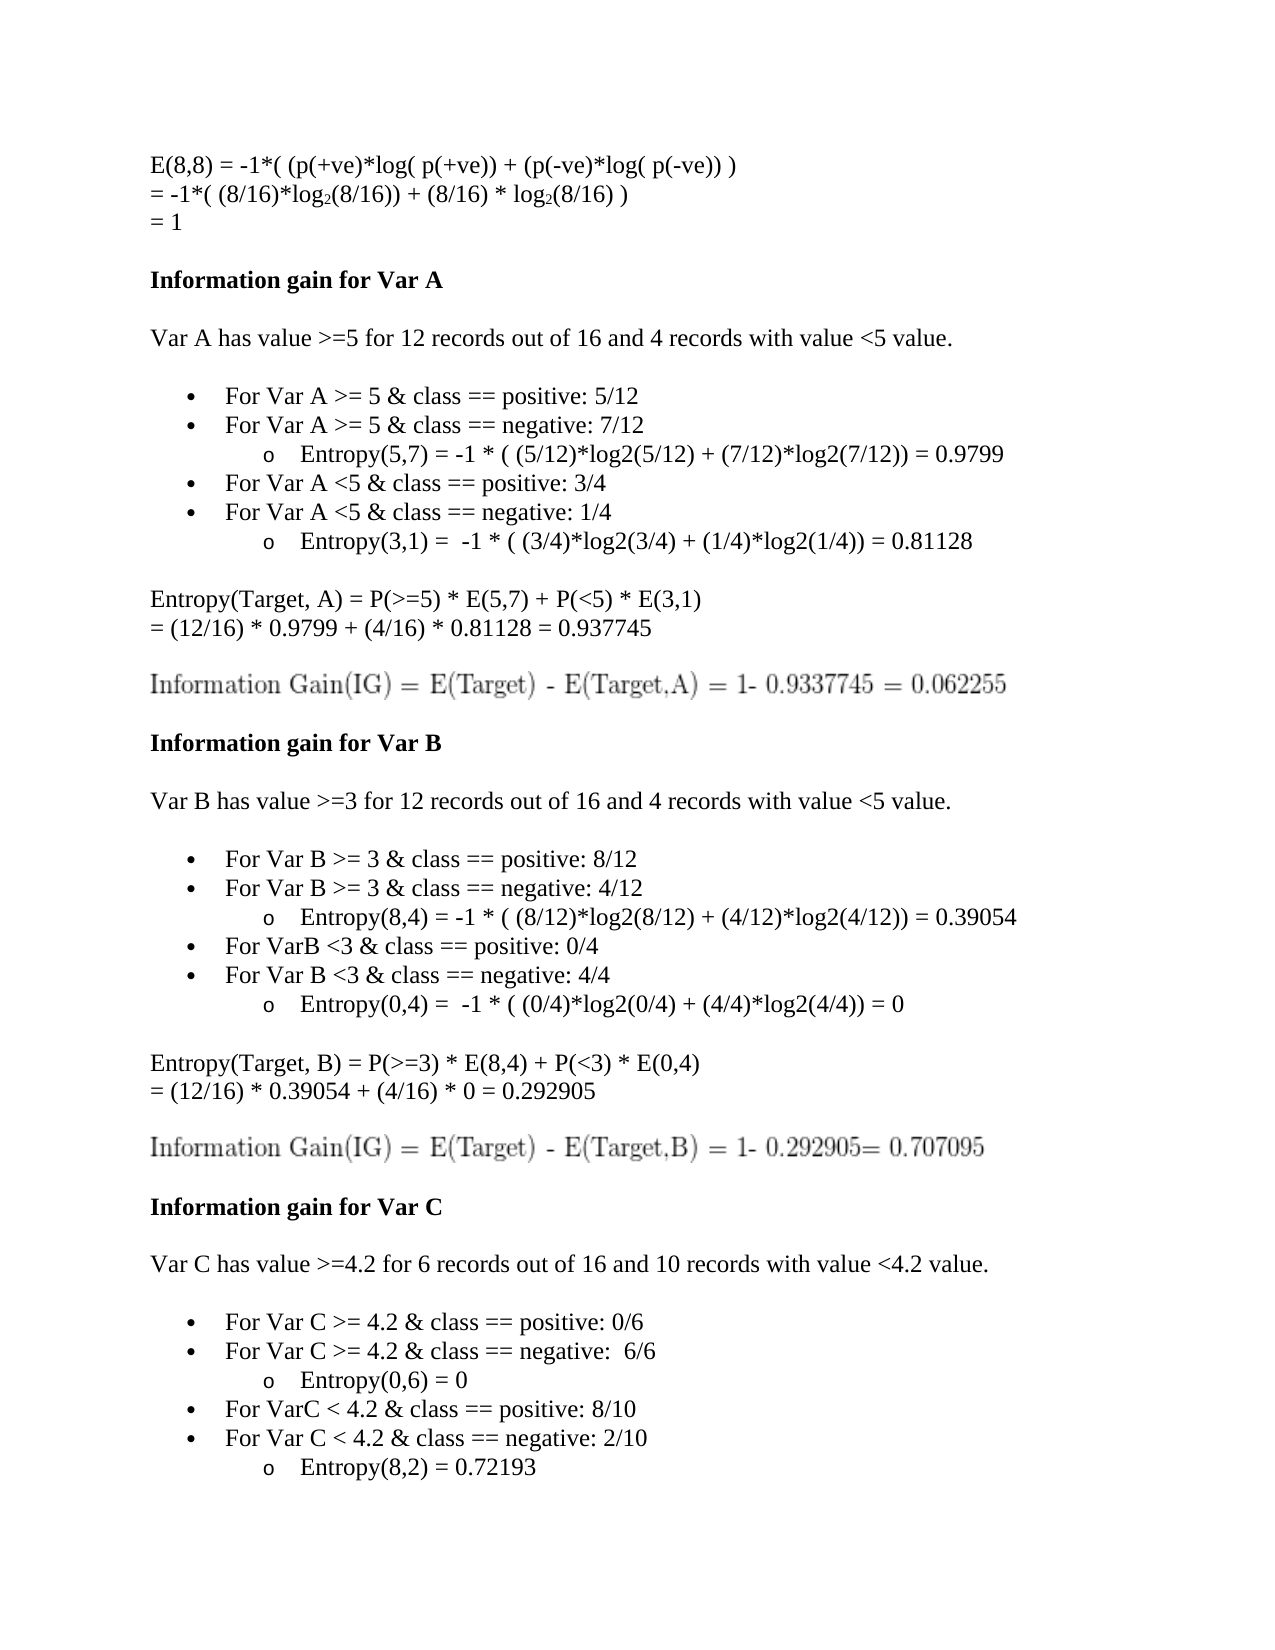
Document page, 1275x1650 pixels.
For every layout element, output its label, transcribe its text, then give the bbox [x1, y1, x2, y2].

text Var A has value >=5 for 12 records out of 16 and 4 records with value <5 value. [150, 323, 1125, 352]
picture [150, 671, 1007, 700]
list Entropy(8,4) = -1 * ( (8/12)*log2(8/12) + (4/12)*log2(4/12)) = 0.39054 [262, 902, 1125, 931]
picture [150, 1134, 985, 1163]
list For Var C >= 4.2 & class == negative: 6/6 [187, 1336, 1125, 1365]
text Entropy(Target, B) = P(>=3) * E(8,4) + P(<3) * E(0,4) = (12/16) * 0.39054 + (4/16) * 0 = 0.292905 [150, 1048, 1125, 1105]
list For Var B <3 & class == negative: 4/4 [187, 960, 1125, 989]
text Information gain for Var A [150, 265, 1125, 294]
list For VarB <3 & class == positive: 0/4 [187, 931, 1125, 960]
list For Var B >= 3 & class == positive: 8/12 [187, 844, 1125, 873]
list For Var C < 4.2 & class == negative: 2/10 [187, 1423, 1125, 1452]
list Entropy(5,7) = -1 * ( (5/12)*log2(5/12) + (7/12)*log2(7/12)) = 0.9799 [262, 439, 1125, 468]
text E(8,8) = -1*( (p(+ve)*log( p(+ve)) + (p(-ve)*log( p(-ve)) ) = -1*( (8/16)*log2(8/16)) + (8/16) * log2(8/16) ) = 1 [150, 150, 1125, 236]
list Entropy(8,2) = 0.72193 [262, 1452, 1125, 1482]
text Var C has value >=4.2 for 6 records out of 16 and 10 records with value <4.2 value. [150, 1249, 1125, 1278]
list For VarC < 4.2 & class == positive: 8/10 [187, 1394, 1125, 1423]
list For Var A >= 5 & class == negative: 7/12 [187, 410, 1125, 439]
text Information gain for Var B [150, 728, 1125, 757]
list For Var A <5 & class == negative: 1/4 [187, 497, 1125, 526]
list For Var A >= 5 & class == positive: 5/12 [187, 381, 1125, 410]
list Entropy(0,6) = 0 [262, 1365, 1125, 1394]
list For Var B >= 3 & class == negative: 4/12 [187, 873, 1125, 902]
text Entropy(Target, A) = P(>=5) * E(5,7) + P(<5) * E(3,1) = (12/16) * 0.9799 + (4/16) * 0.81128 = 0.937745 [150, 584, 1125, 642]
list Entropy(0,4) = -1 * ( (0/4)*log2(0/4) + (4/4)*log2(4/4)) = 0 [262, 989, 1125, 1018]
list For Var A <5 & class == positive: 3/4 [187, 468, 1125, 497]
text Var B has value >=3 for 12 records out of 16 and 4 records with value <5 value. [150, 786, 1125, 815]
list Entropy(3,1) = -1 * ( (3/4)*log2(3/4) + (1/4)*log2(1/4)) = 0.81128 [262, 526, 1125, 555]
text Information gain for Var C [150, 1192, 1125, 1220]
list For Var C >= 4.2 & class == positive: 0/6 [187, 1307, 1125, 1336]
